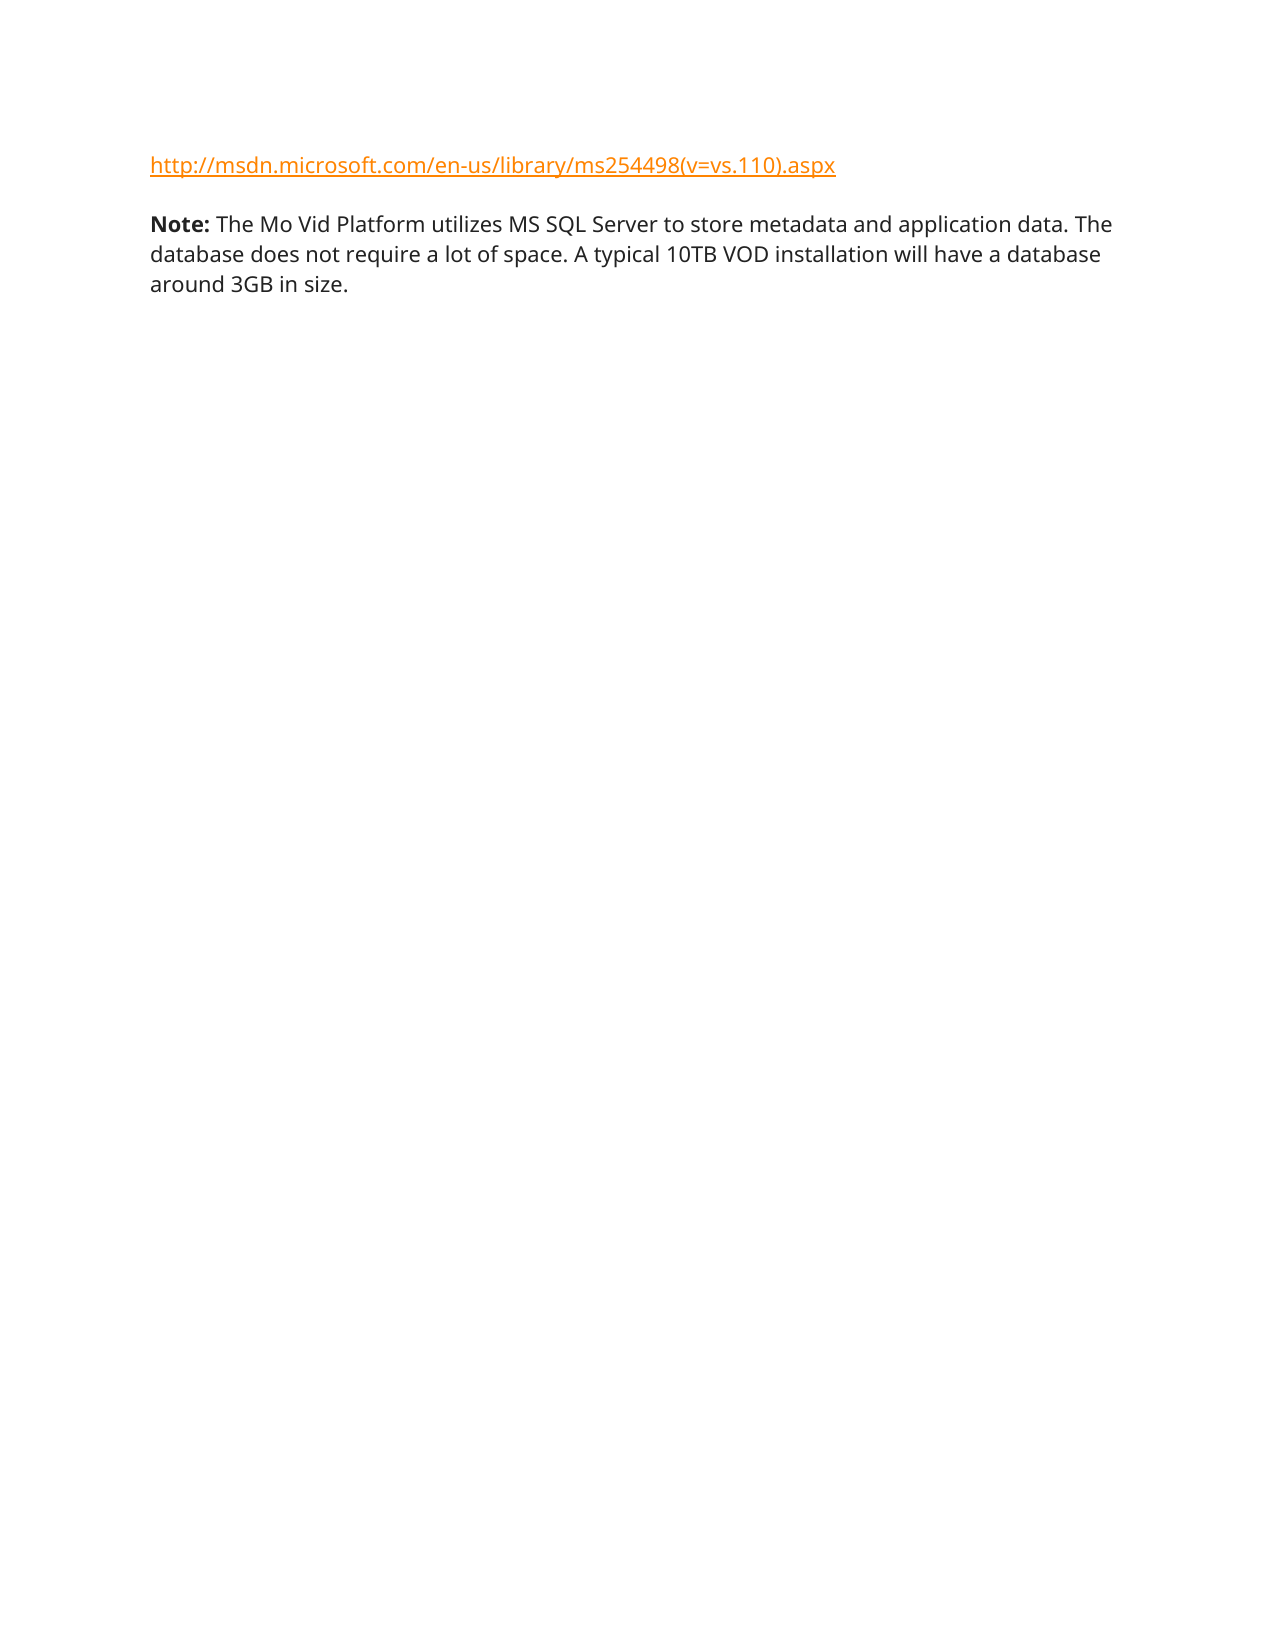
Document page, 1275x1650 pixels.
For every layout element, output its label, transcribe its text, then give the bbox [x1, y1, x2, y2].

text Note: The Mo Vid Platform utilizes MS SQL Server to store metadata and application data. The database does not require a lot of space. A typical 10TB VOD installation will have a database around 3GB in size. [150, 209, 1125, 298]
text http://msdn.microsoft.com/en-us/library/ms254498(v=vs.110).aspx [150, 150, 1125, 180]
